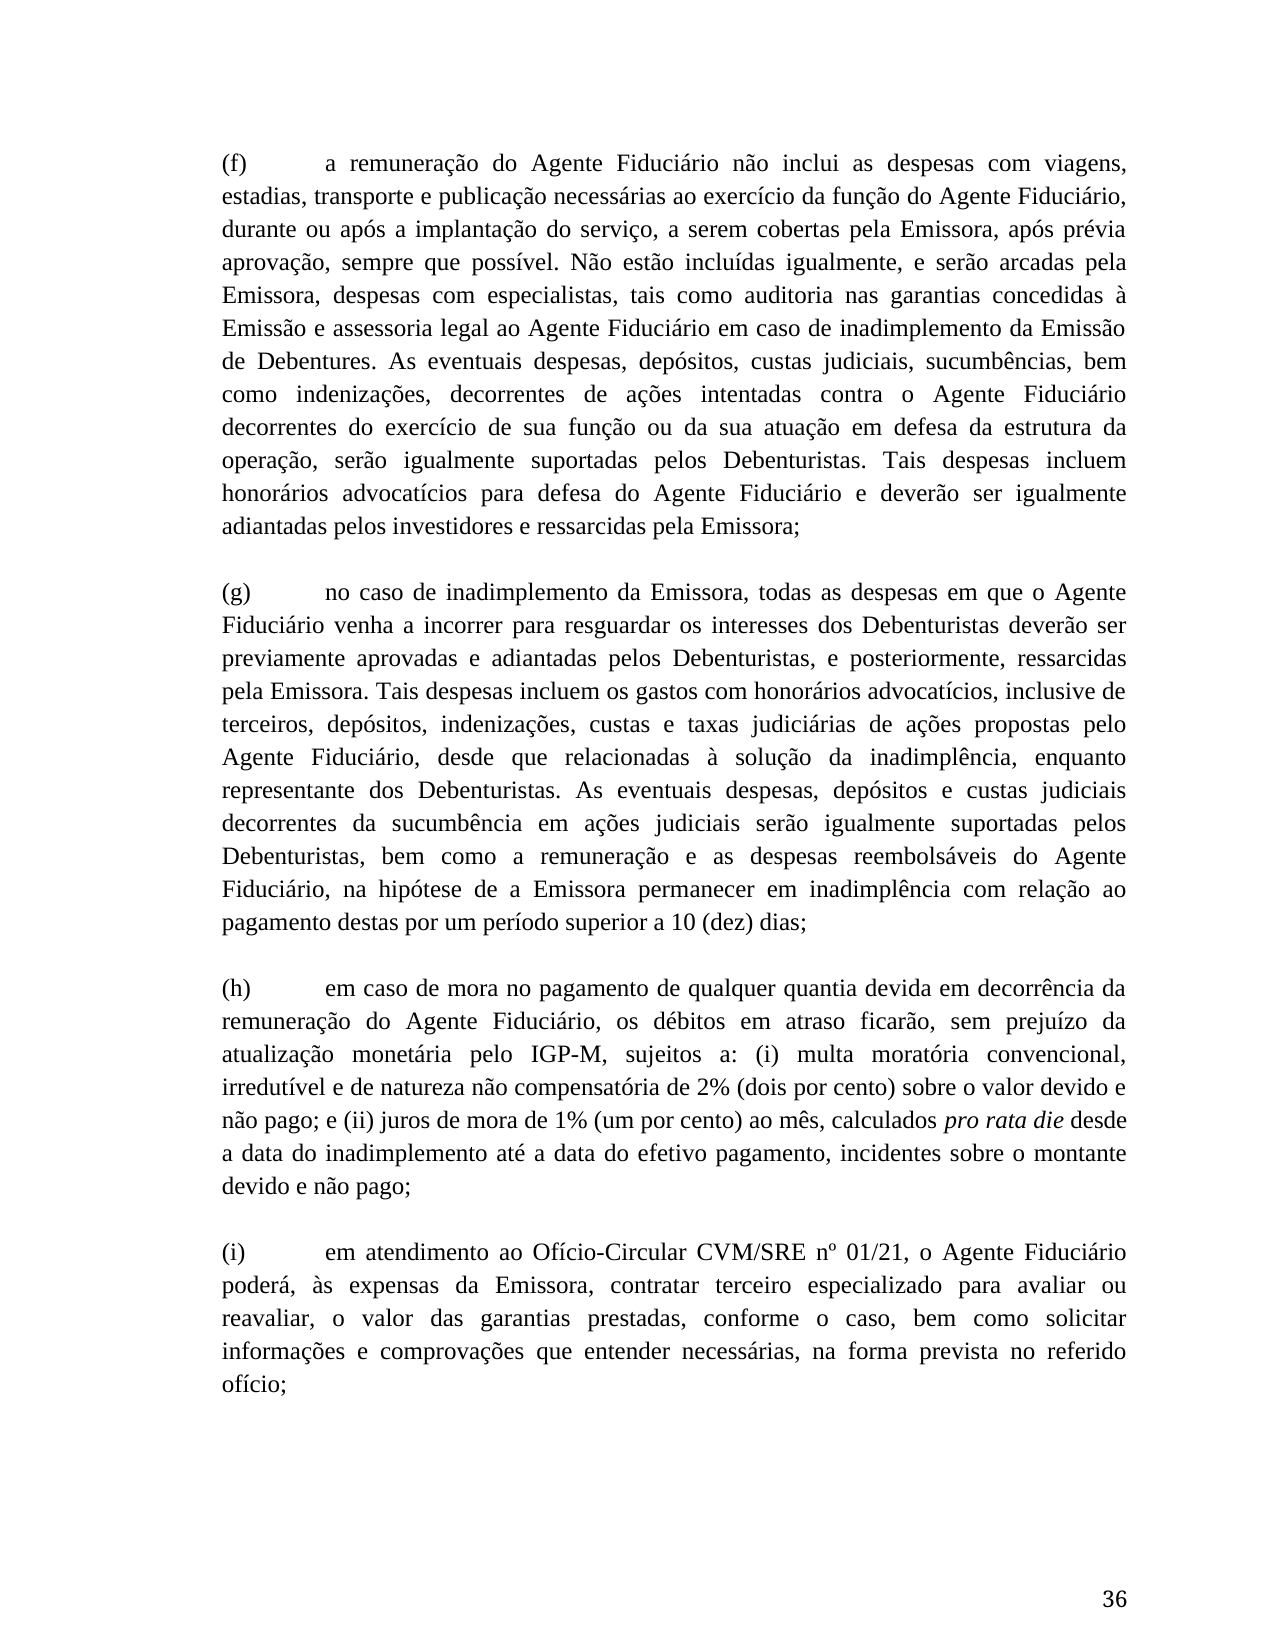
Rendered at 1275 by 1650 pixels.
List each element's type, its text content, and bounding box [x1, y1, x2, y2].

list no caso de inadimplemento da Emissora, todas as despesas em que o Agente Fiduciário venha a incorrer para resguardar os interesses dos Debenturistas deverão ser previamente aprovadas e adiantadas pelos Debenturistas, e posteriormente, ressarcidas pela Emissora. Tais despesas incluem os gastos com honorários advocatícios, inclusive de terceiros, depósitos, indenizações, custas e taxas judiciárias de ações propostas pelo Agente Fiduciário, desde que relacionadas à solução da inadimplência, enquanto representante dos Debenturistas. As eventuais despesas, depósitos e custas judiciais decorrentes da sucumbência em ações judiciais serão igualmente suportadas pelos Debenturistas, bem como a remuneração e as despesas reembolsáveis do Agente Fiduciário, na hipótese de a Emissora permanecer em inadimplência com relação ao pagamento destas por um período superior a 10 (dez) dias; [222, 577, 1127, 936]
list a remuneração do Agente Fiduciário não inclui as despesas com viagens, estadias, transporte e publicação necessárias ao exercício da função do Agente Fiduciário, durante ou após a implantação do serviço, a serem cobertas pela Emissora, após prévia aprovação, sempre que possível. Não estão incluídas igualmente, e serão arcadas pela Emissora, despesas com especialistas, tais como auditoria nas garantias concedidas à Emissão e assessoria legal ao Agente Fiduciário em caso de inadimplemento da Emissão de Debentures. As eventuais despesas, depósitos, custas judiciais, sucumbências, bem como indenizações, decorrentes de ações intentadas contra o Agente Fiduciário decorrentes do exercício de sua função ou da sua atuação em defesa da estrutura da operação, serão igualmente suportadas pelos Debenturistas. Tais despesas incluem honorários advocatícios para defesa do Agente Fiduciário e deverão ser igualmente adiantadas pelos investidores e ressarcidas pela Emissora; [222, 148, 1127, 540]
list em caso de mora no pagamento de qualquer quantia devida em decorrência da remuneração do Agente Fiduciário, os débitos em atraso ficarão, sem prejuízo da atualização monetária pelo IGP-M, sujeitos a: (i) multa moratória convencional, irredutível e de natureza não compensatória de 2% (dois por cento) sobre o valor devido e não pago; e (ii) juros de mora de 1% (um por cento) ao mês, calculados pro rata die desde a data do inadimplemento até a data do efetivo pagamento, incidentes sobre o montante devido e não pago; [222, 973, 1127, 1200]
list em atendimento ao Ofício-Circular CVM/SRE nº 01/21, o Agente Fiduciário poderá, às expensas da Emissora, contratar terceiro especializado para avaliar ou reavaliar, o valor das garantias prestadas, conforme o caso, bem como solicitar informações e comprovações que entender necessárias, na forma prevista no referido ofício; [222, 1237, 1127, 1398]
